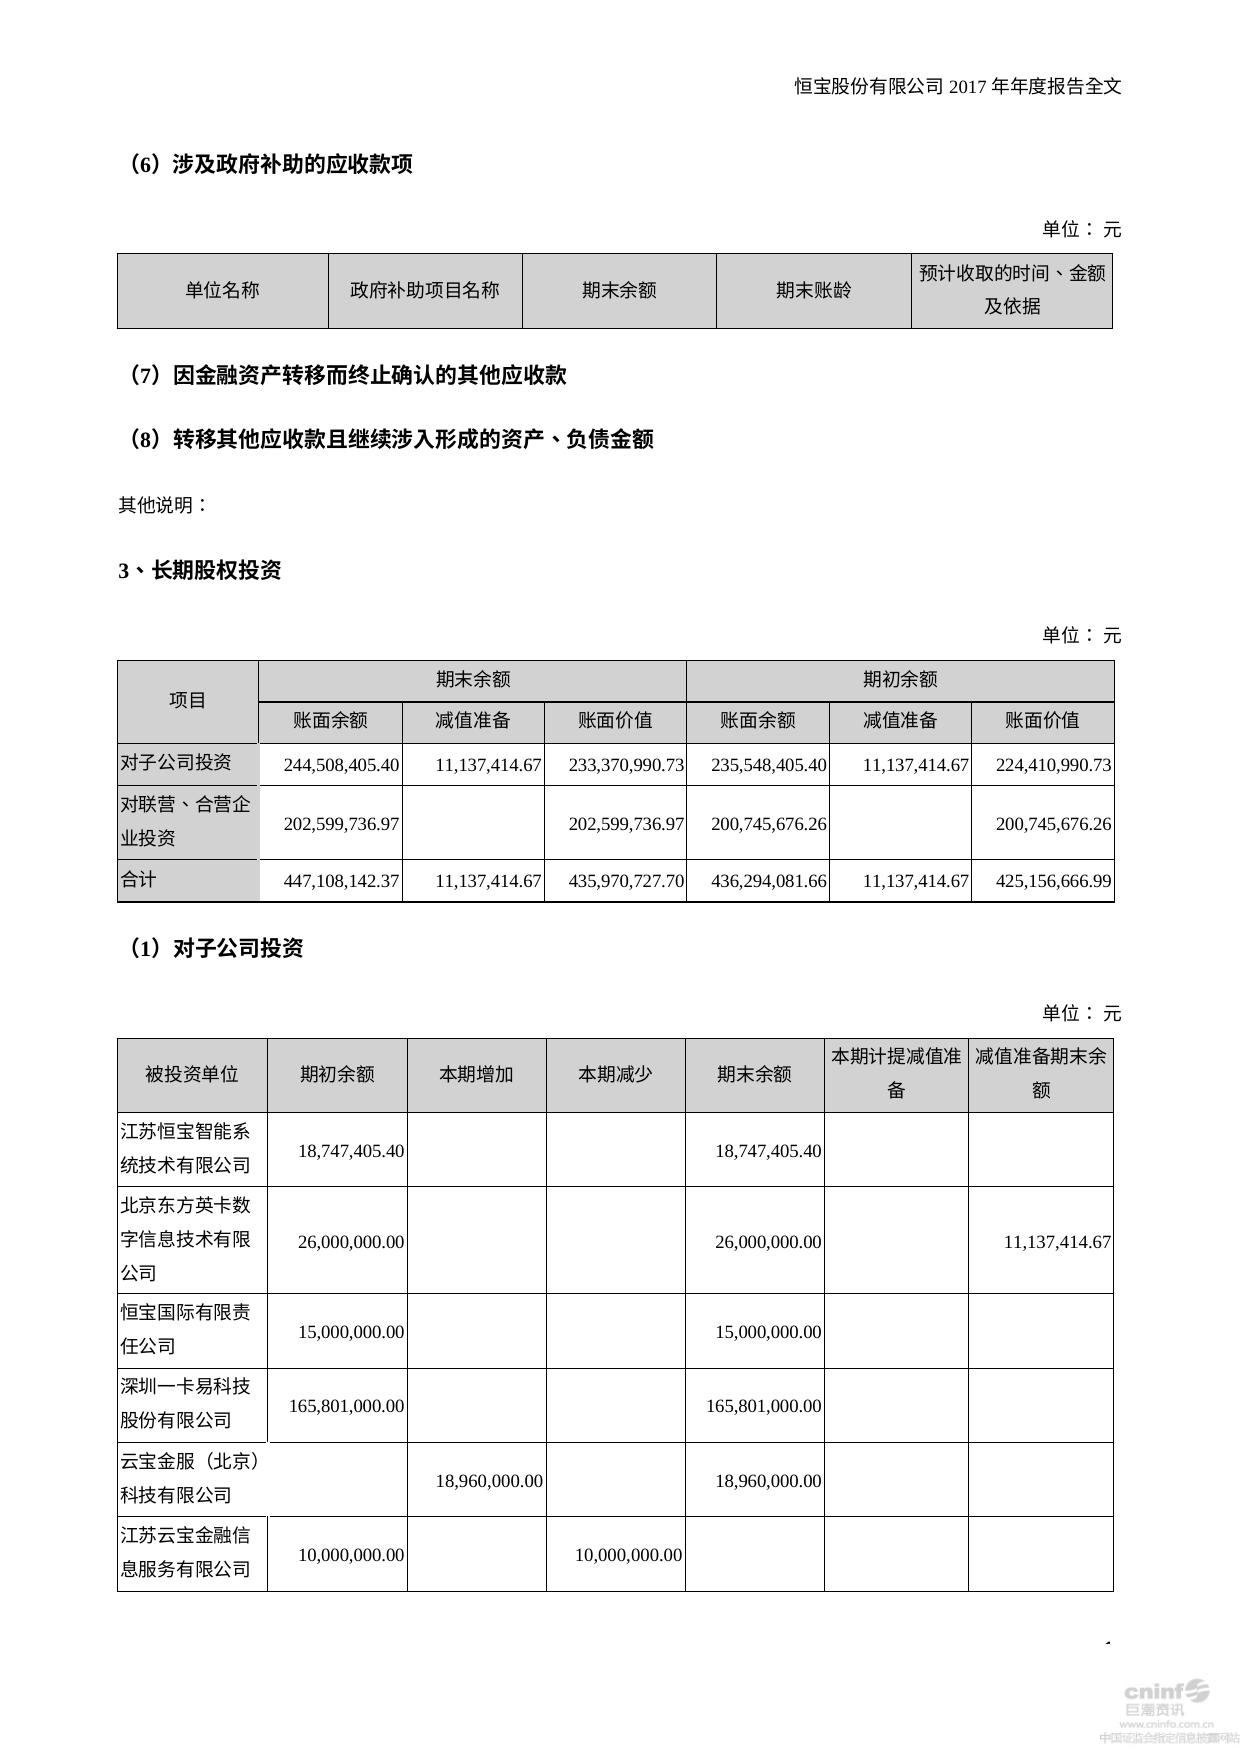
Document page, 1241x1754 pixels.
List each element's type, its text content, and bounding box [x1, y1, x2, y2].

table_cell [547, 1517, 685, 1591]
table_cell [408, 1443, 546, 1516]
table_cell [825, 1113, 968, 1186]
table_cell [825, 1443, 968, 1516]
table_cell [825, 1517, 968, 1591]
text 单位： 元 [102, 216, 1122, 242]
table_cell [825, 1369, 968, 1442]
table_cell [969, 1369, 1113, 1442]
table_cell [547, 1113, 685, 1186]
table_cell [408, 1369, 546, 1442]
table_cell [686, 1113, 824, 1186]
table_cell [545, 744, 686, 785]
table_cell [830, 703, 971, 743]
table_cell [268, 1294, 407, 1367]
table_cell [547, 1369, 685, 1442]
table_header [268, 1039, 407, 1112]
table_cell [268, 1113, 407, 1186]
text 单位： 元 [102, 623, 1122, 648]
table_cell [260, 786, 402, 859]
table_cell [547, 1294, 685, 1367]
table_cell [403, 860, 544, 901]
subtitle 3、长期股权投资 [118, 555, 1240, 585]
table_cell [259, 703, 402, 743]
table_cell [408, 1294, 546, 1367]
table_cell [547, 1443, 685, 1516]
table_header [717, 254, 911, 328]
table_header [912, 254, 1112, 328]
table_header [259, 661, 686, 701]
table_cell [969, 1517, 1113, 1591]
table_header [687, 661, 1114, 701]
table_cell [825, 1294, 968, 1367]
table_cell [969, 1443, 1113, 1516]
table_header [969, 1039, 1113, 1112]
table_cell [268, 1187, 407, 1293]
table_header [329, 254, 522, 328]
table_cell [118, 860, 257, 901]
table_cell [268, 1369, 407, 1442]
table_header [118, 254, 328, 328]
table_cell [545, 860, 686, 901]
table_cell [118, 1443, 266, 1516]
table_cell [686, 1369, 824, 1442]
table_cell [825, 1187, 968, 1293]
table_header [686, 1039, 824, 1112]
text 单位： 元 [102, 1001, 1122, 1026]
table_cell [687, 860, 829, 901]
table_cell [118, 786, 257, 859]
subtitle （8）转移其他应收款且继续涉入形成的资产、负债金额 [118, 424, 1240, 454]
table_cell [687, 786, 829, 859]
picture [1099, 1673, 1241, 1754]
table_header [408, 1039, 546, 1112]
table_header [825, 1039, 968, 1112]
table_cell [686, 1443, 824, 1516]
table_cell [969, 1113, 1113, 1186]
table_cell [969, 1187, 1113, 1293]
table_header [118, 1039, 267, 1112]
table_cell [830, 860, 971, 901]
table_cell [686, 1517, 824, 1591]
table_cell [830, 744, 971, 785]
text 其他说明： [118, 492, 1240, 517]
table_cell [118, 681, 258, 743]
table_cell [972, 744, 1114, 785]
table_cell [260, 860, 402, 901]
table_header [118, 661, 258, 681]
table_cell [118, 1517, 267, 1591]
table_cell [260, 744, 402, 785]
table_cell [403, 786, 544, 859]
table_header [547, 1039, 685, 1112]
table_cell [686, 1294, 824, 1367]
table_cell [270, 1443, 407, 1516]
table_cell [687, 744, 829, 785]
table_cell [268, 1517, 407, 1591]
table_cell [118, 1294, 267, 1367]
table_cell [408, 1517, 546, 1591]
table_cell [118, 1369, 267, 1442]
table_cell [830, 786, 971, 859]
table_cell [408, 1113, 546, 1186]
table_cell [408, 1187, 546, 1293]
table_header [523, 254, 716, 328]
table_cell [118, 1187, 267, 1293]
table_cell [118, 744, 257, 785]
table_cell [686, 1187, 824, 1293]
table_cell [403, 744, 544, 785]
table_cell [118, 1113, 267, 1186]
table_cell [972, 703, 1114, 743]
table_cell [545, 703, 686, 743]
subtitle （1）对子公司投资 [118, 933, 1240, 963]
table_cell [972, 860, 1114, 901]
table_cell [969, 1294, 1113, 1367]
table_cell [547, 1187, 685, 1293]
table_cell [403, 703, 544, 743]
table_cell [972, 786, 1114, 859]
subtitle （7）因金融资产转移而终止确认的其他应收款 [118, 360, 1240, 389]
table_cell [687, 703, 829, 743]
subtitle （6）涉及政府补助的应收款项 [118, 149, 1240, 179]
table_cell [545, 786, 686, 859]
